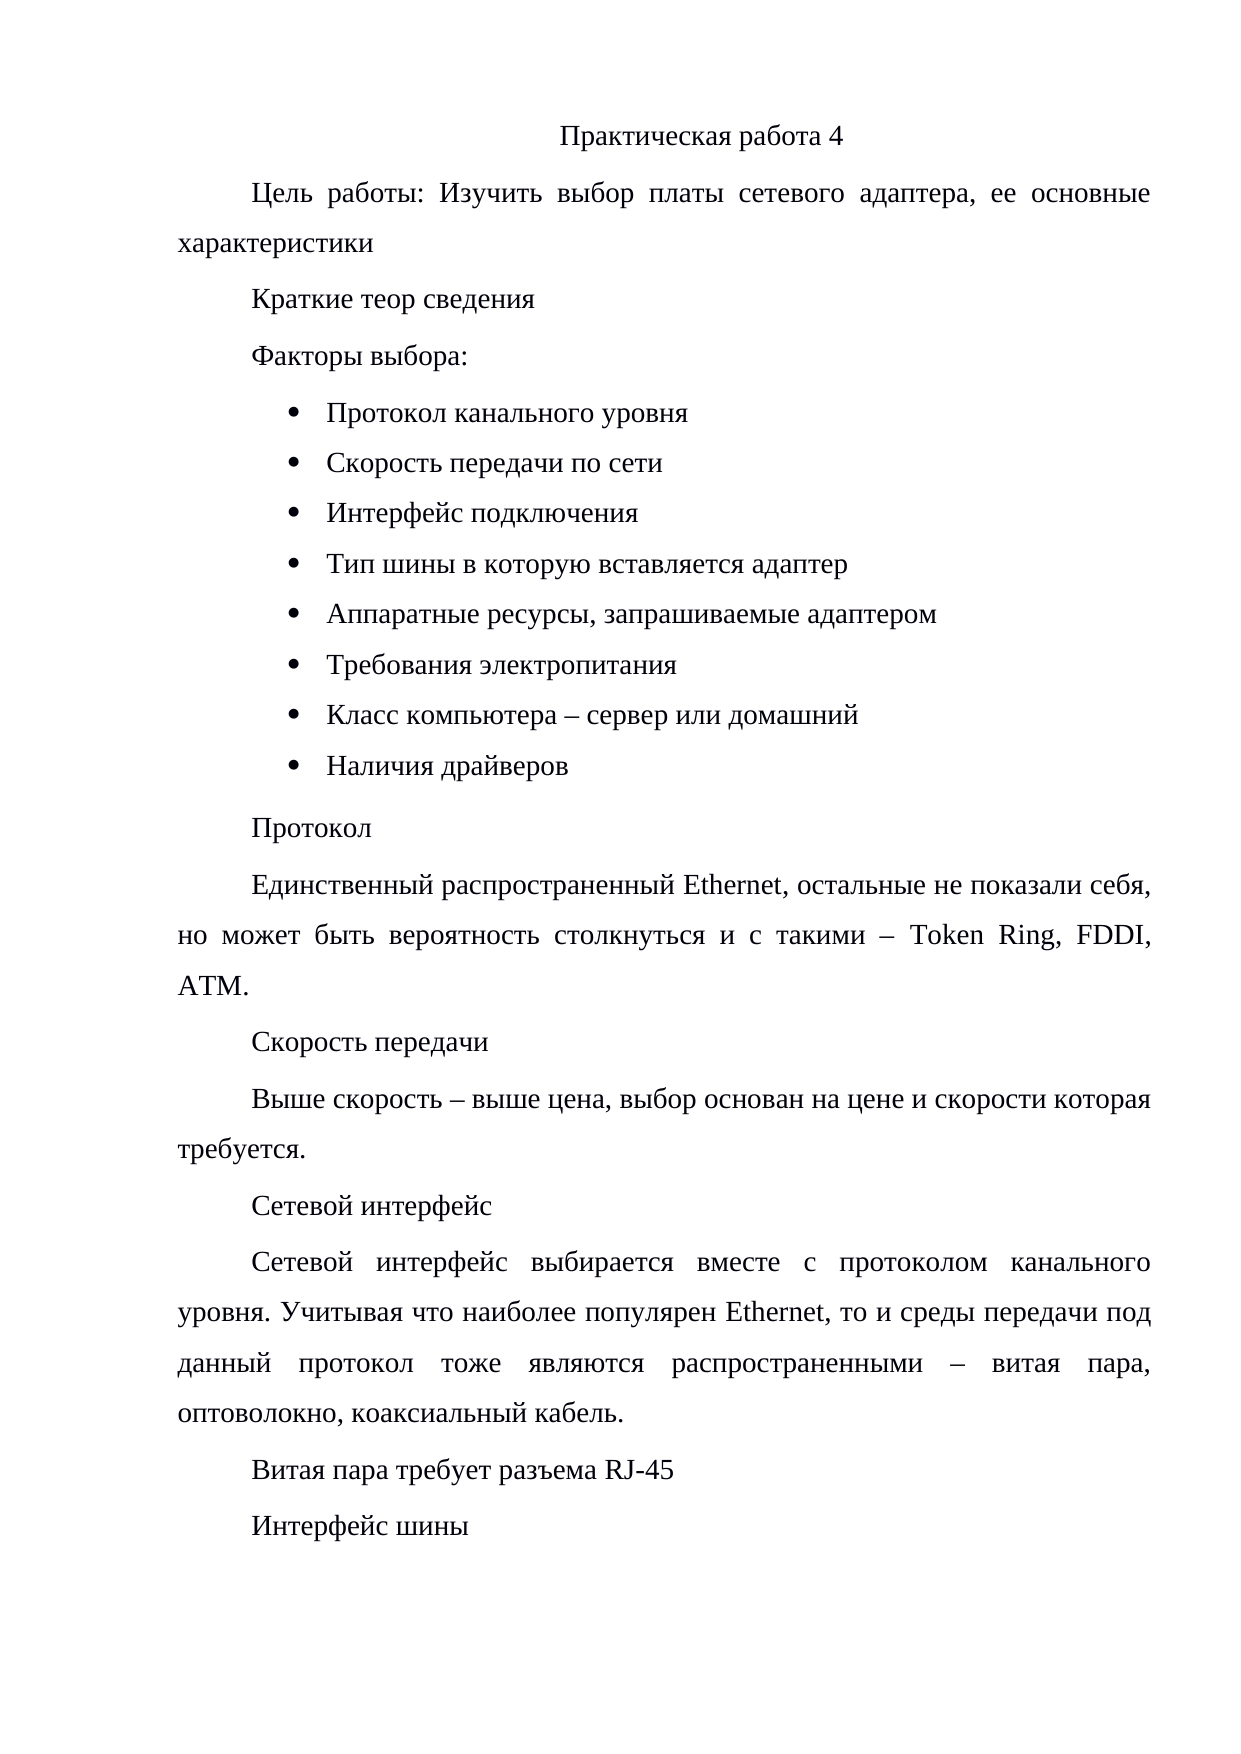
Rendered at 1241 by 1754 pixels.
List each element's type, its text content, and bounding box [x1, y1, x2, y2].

text Протокол [177, 811, 1152, 844]
text Выше скорость – выше цена, выбор основан на цене и скорости которая требуется. [177, 1081, 1152, 1165]
list Скорость передачи по сети [288, 445, 1152, 479]
list Класс компьютера – сервер или домашний [288, 697, 1152, 731]
text Интерфейс шины [177, 1508, 1152, 1542]
list Аппаратные ресурсы, запрашиваемые адаптером [288, 596, 1152, 630]
text Сетевой интерфейс [177, 1188, 1152, 1221]
text Цель работы: Изучить выбор платы сетевого адаптера, ее основные характеристики [177, 175, 1152, 258]
text Факторы выбора: [177, 338, 1152, 372]
list Наличия драйверов [288, 748, 1152, 781]
text Краткие теор сведения [177, 282, 1152, 315]
list Интерфейс подключения [288, 496, 1152, 529]
text Практическая работа 4 [177, 118, 1152, 152]
list Протокол канального уровня [288, 395, 1152, 428]
list Тип шины в которую вставляется адаптер [288, 546, 1152, 579]
text Скорость передачи [177, 1024, 1152, 1058]
text Сетевой интерфейс выбирается вместе с протоколом канального уровня. Учитывая что наиболее популярен Ethernet, то и среды передачи под данный протокол тоже являются распространенными – витая пара, оптоволокно, коаксиальный кабель. [177, 1244, 1152, 1429]
text Единственный распространенный Ethernet, остальные не показали себя, но может быть вероятность столкнуться и с такими – Token Ring, FDDI, ATM. [177, 867, 1152, 1001]
list Требования электропитания [288, 647, 1152, 680]
text Витая пара требует разъема RJ-45 [177, 1452, 1152, 1485]
